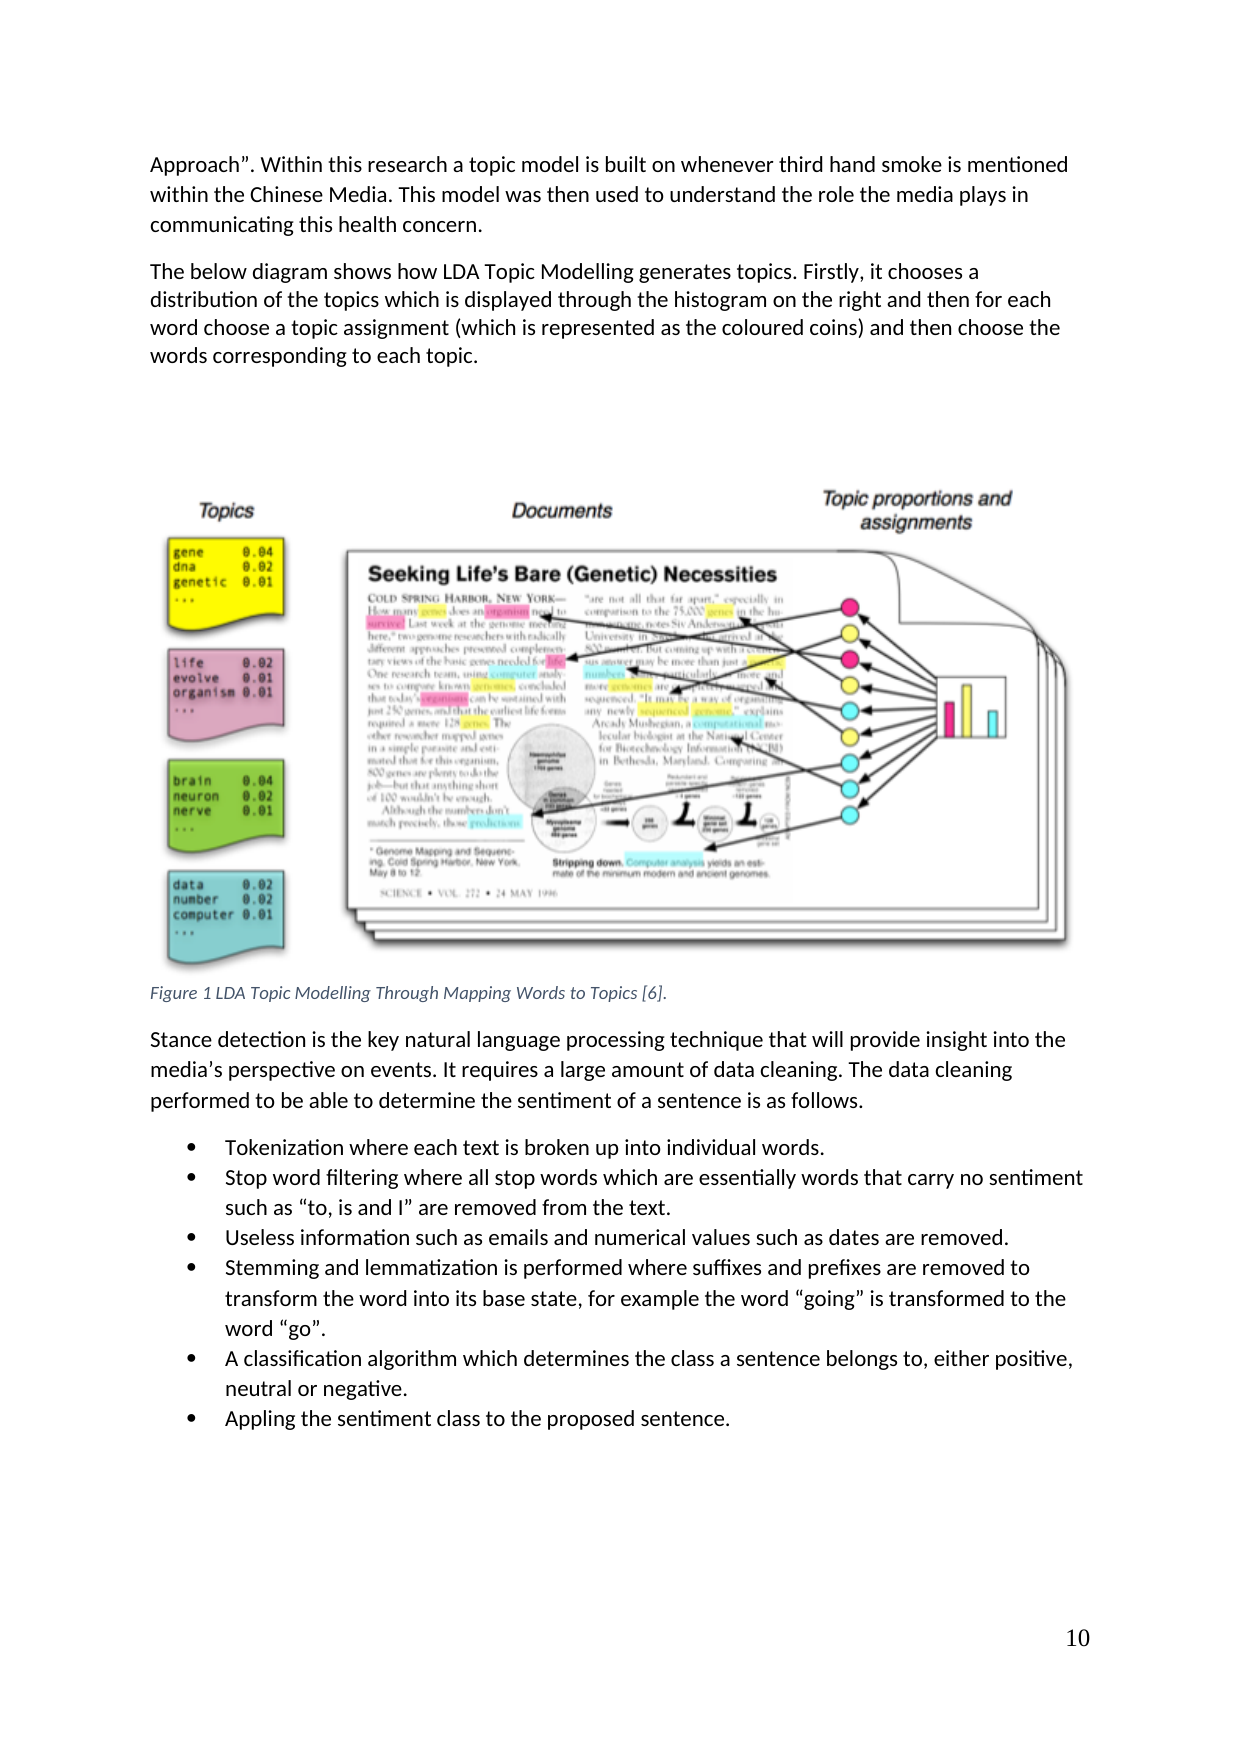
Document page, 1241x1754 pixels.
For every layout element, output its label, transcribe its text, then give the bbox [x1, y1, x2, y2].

list Stemming and lemmatization is performed where suffixes and prefixes are removed to transform the word into its base state, for example the word “going” is transformed to the word “go”. [187, 1253, 1090, 1342]
picture [150, 486, 1088, 979]
list A classification algorithm which determines the class a sentence belongs to, either positive, neutral or negative. [187, 1344, 1090, 1402]
list Tokenization where each text is broken up into individual words. [187, 1133, 1090, 1161]
list Stop word filtering where all stop words which are essentially words that carry no sentiment such as “to, is and I” are removed from the text. [187, 1163, 1090, 1221]
text The below diagram shows how LDA Topic Modelling generates topics. Firstly, it chooses a distribution of the topics which is displayed through the histogram on the right and then for each word choose a topic assignment (which is represented as the coloured coins) and then choose the words corresponding to each topic. [150, 257, 1090, 369]
text Figure 1 LDA Topic Modelling Through Mapping Words to Topics [6]. [150, 982, 1090, 1004]
list Appling the sentiment class to the proposed sentence. [187, 1404, 1090, 1432]
list Useless information such as emails and numerical values such as dates are removed. [187, 1223, 1090, 1251]
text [150, 150, 1090, 238]
text Stance detection is the key natural language processing technique that will provide insight into the media’s perspective on events. It requires a large amount of data cleaning. The data cleaning performed to be able to determine the sentiment of a sentence is as follows. [150, 1025, 1090, 1114]
